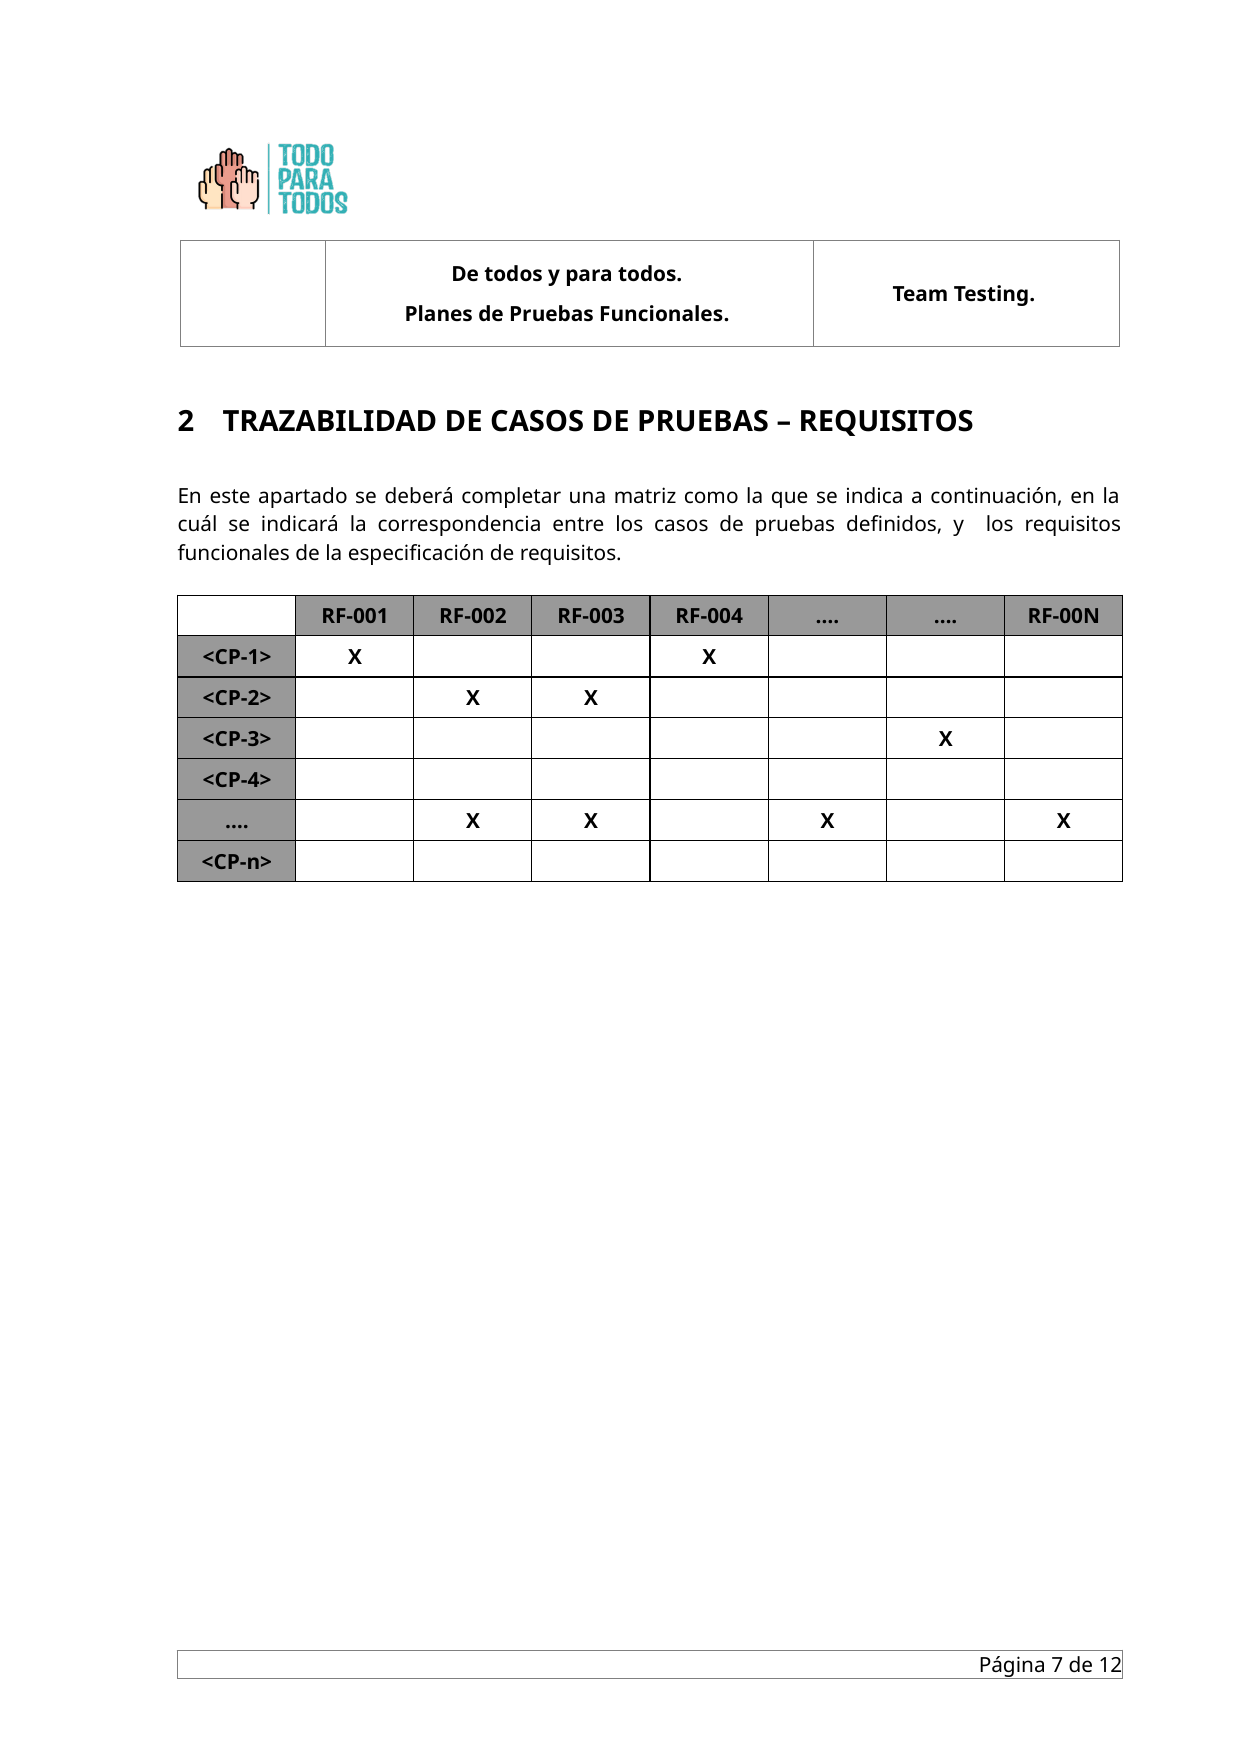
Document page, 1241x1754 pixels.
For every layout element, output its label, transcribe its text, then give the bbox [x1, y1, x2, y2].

table_header [178, 596, 295, 635]
table_cell [296, 678, 413, 717]
table_cell <CP-1> [178, 636, 295, 676]
table_cell [769, 841, 886, 881]
table_cell [1005, 841, 1122, 881]
table_header RF-00N [1005, 596, 1122, 635]
table_cell [1005, 759, 1122, 799]
table_cell <CP-4> [178, 759, 295, 799]
table_cell <CP-n> [178, 841, 295, 881]
table_cell [414, 841, 531, 881]
table_cell …. [178, 800, 295, 840]
table_cell [887, 759, 1004, 799]
table_cell [769, 636, 886, 676]
table_cell [887, 800, 1004, 840]
table_cell [651, 678, 768, 717]
table_cell [532, 636, 649, 676]
table_cell [296, 759, 413, 799]
table_cell <CP-3> [178, 718, 295, 758]
table_cell [296, 718, 413, 758]
table_cell [1005, 636, 1122, 676]
table_cell X [651, 636, 768, 676]
table_cell [651, 718, 768, 758]
table_cell [887, 678, 1004, 717]
table_cell [414, 718, 531, 758]
table_header RF-002 [414, 596, 531, 635]
table_cell [651, 759, 768, 799]
table_cell [532, 718, 649, 758]
table_cell [296, 800, 413, 840]
table_cell X [414, 678, 531, 717]
table_cell [769, 759, 886, 799]
table_cell [532, 841, 649, 881]
picture [177, 118, 370, 240]
table_cell X [414, 800, 531, 840]
table_cell X [1005, 800, 1122, 840]
table_cell [414, 636, 531, 676]
table_header RF-004 [651, 596, 768, 635]
table_cell [532, 759, 649, 799]
table_cell [1005, 678, 1122, 717]
table_header RF-001 [296, 596, 413, 635]
table_cell [296, 841, 413, 881]
table_cell [887, 841, 1004, 881]
table_cell X [887, 718, 1004, 758]
table_cell [651, 800, 768, 840]
table_cell [651, 841, 768, 881]
table_cell X [532, 800, 649, 840]
subtitle TRAZABILIDAD DE CASOS DE PRUEBAS – REQUISITOS [177, 400, 1122, 440]
table_cell [769, 718, 886, 758]
text En este apartado se deberá completar una matriz como la que se indica a continuación, en la cuál se indicará la correspondencia entre los casos de pruebas definidos, y los requisitos funcionales de la especificación de requisitos. [177, 481, 1122, 566]
table_cell X [296, 636, 413, 676]
table_cell X [532, 678, 649, 717]
table_cell [887, 636, 1004, 676]
table_cell <CP-2> [178, 678, 295, 717]
table_header …. [769, 596, 886, 635]
table_cell [1005, 718, 1122, 758]
table_header RF-003 [532, 596, 649, 635]
table_cell [414, 759, 531, 799]
table_cell [769, 678, 886, 717]
table_cell X [769, 800, 886, 840]
table_header …. [887, 596, 1004, 635]
